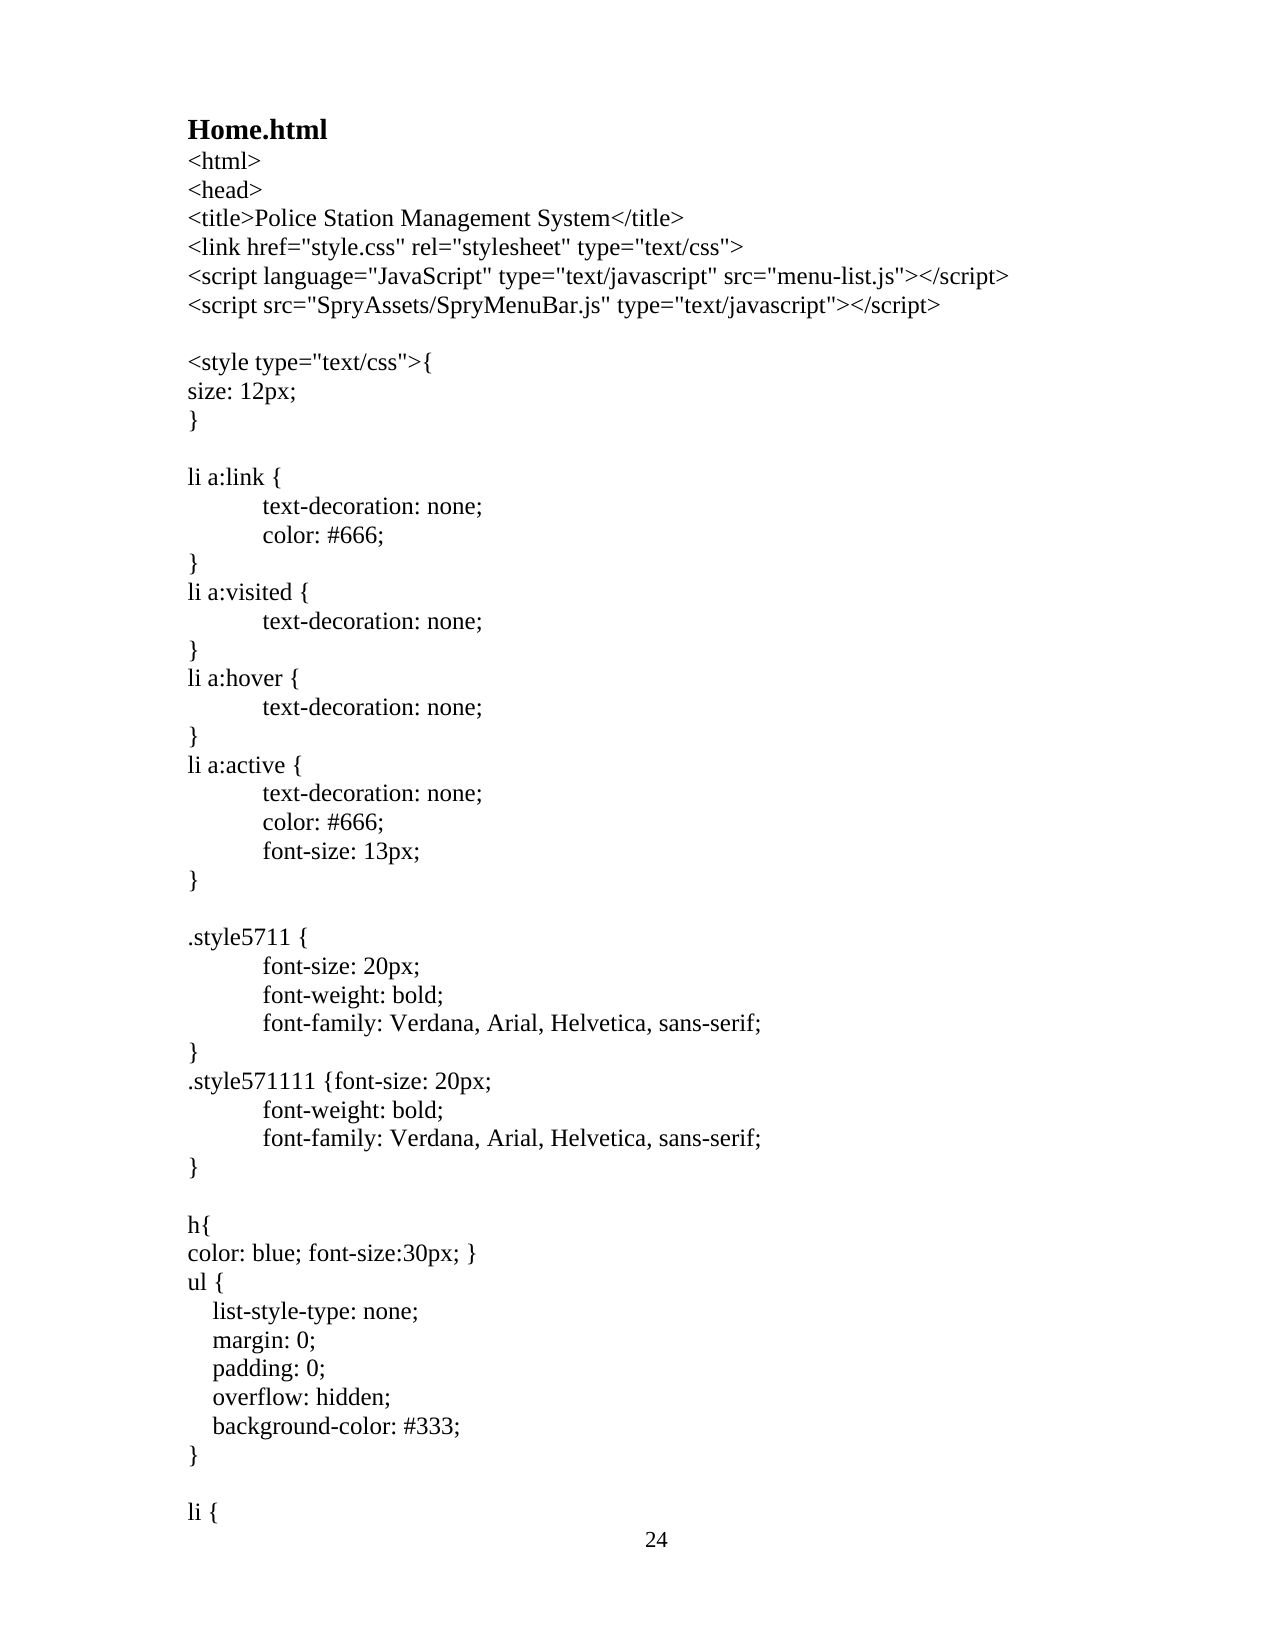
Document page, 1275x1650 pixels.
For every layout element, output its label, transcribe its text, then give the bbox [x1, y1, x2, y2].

text font-size: 13px; [187, 836, 1125, 865]
text h{ [187, 1210, 1125, 1238]
text <script language="JavaScript" type="text/javascript" src="menu-list.js"></script> [187, 261, 1125, 290]
text font-weight: bold; [187, 1095, 1125, 1123]
text text-decoration: none; [187, 606, 1125, 635]
text color: #666; [187, 520, 1125, 548]
text text-decoration: none; [187, 692, 1125, 721]
text <html> [187, 146, 1125, 175]
text background-color: #333; [187, 1411, 1125, 1440]
text } [187, 548, 1125, 577]
text <title>Police Station Management System</title> [187, 203, 1125, 232]
text text-decoration: none; [187, 778, 1125, 807]
text } [187, 1037, 1125, 1066]
text text-decoration: none; [187, 491, 1125, 520]
text font-family: Verdana, Arial, Helvetica, sans-serif; [187, 1008, 1125, 1037]
text } [187, 865, 1125, 893]
text color: blue; font-size:30px; } [187, 1238, 1125, 1267]
text ul { [187, 1267, 1125, 1296]
text overflow: hidden; [187, 1382, 1125, 1411]
text li { [187, 1497, 1125, 1526]
text li a:link { [187, 462, 1125, 491]
text Home.html [187, 112, 1125, 146]
text <link href="style.css" rel="stylesheet" type="text/css"> [187, 232, 1125, 261]
text font-size: 20px; [187, 951, 1125, 980]
text .style5711 { [187, 922, 1125, 951]
text li a:hover { [187, 663, 1125, 692]
text } [187, 1440, 1125, 1468]
text margin: 0; [187, 1325, 1125, 1353]
text } [187, 1152, 1125, 1181]
text } [187, 721, 1125, 750]
text li a:visited { [187, 577, 1125, 606]
text font-weight: bold; [187, 980, 1125, 1008]
text size: 12px; [187, 376, 1125, 405]
text <head> [187, 175, 1125, 203]
text <style type="text/css">{ [187, 347, 1125, 376]
text .style571111 {font-size: 20px; [187, 1066, 1125, 1095]
text color: #666; [187, 807, 1125, 836]
text <script src="SpryAssets/SpryMenuBar.js" type="text/javascript"></script> [187, 290, 1125, 318]
text padding: 0; [187, 1353, 1125, 1382]
text font-family: Verdana, Arial, Helvetica, sans-serif; [187, 1123, 1125, 1152]
text } [187, 635, 1125, 663]
text } [187, 405, 1125, 433]
text list-style-type: none; [187, 1296, 1125, 1325]
text li a:active { [187, 750, 1125, 778]
